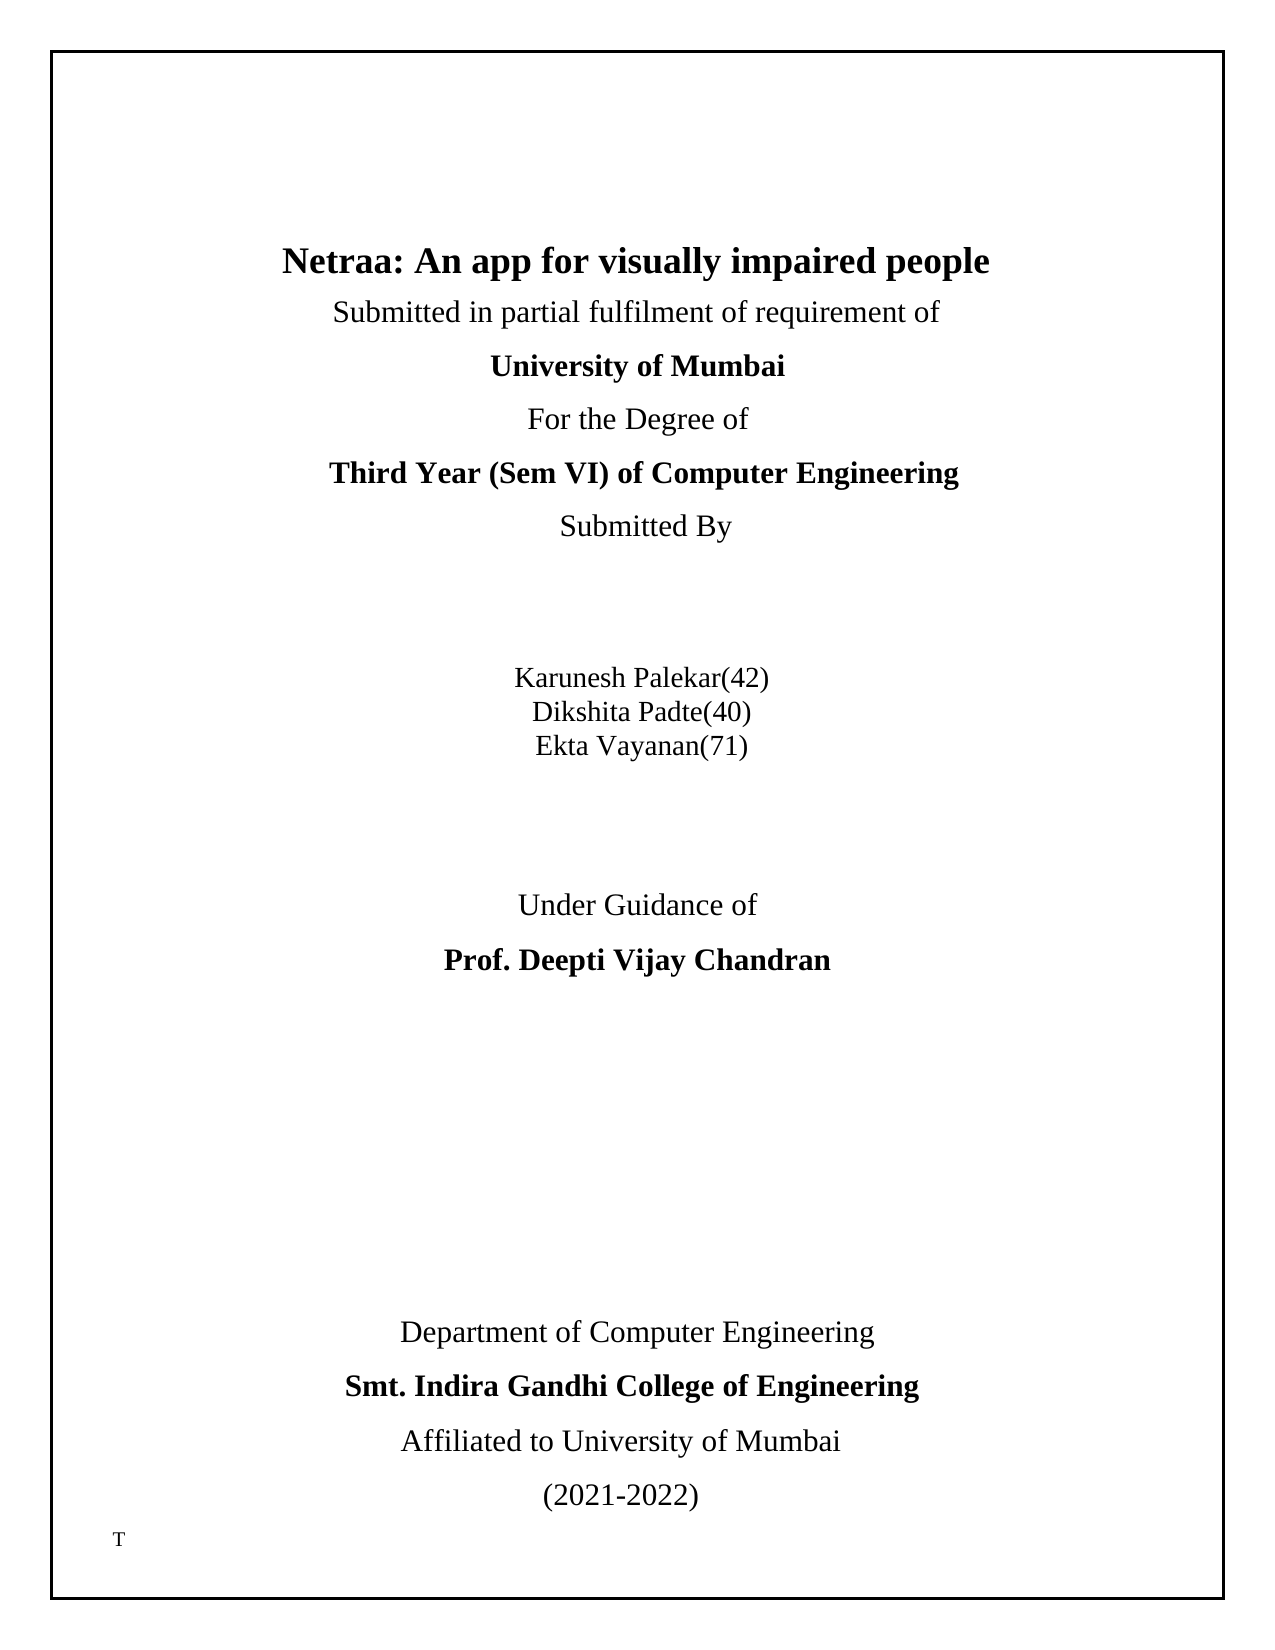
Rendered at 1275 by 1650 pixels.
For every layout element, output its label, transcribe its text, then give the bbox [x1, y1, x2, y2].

text Ekta Vayanan(71) [112, 728, 1171, 762]
text Dikshita Padte(40) [112, 694, 1171, 728]
text For the Degree of [252, 400, 1024, 436]
text Under Guidance of [251, 886, 1024, 922]
subtitle Prof. Deepti Vijay Chandran [112, 941, 1162, 977]
text Department of Computer Engineering [251, 1313, 1024, 1349]
subtitle University of Mumbai [251, 348, 1024, 384]
subtitle Smt. Indira Gandhi College of Engineering [240, 1368, 1024, 1404]
text Netraa: An app for visually impaired people [248, 239, 1024, 282]
subtitle Third Year (Sem VI) of Computer Engineering [264, 454, 1024, 490]
text Submitted in partial fulfilment of requirement of [248, 293, 1024, 329]
text Karunesh Palekar(42) [112, 660, 1171, 694]
text Affiliated to University of Mumbai (2021-2022) [400, 1422, 841, 1512]
text Submitted By [267, 507, 1024, 543]
